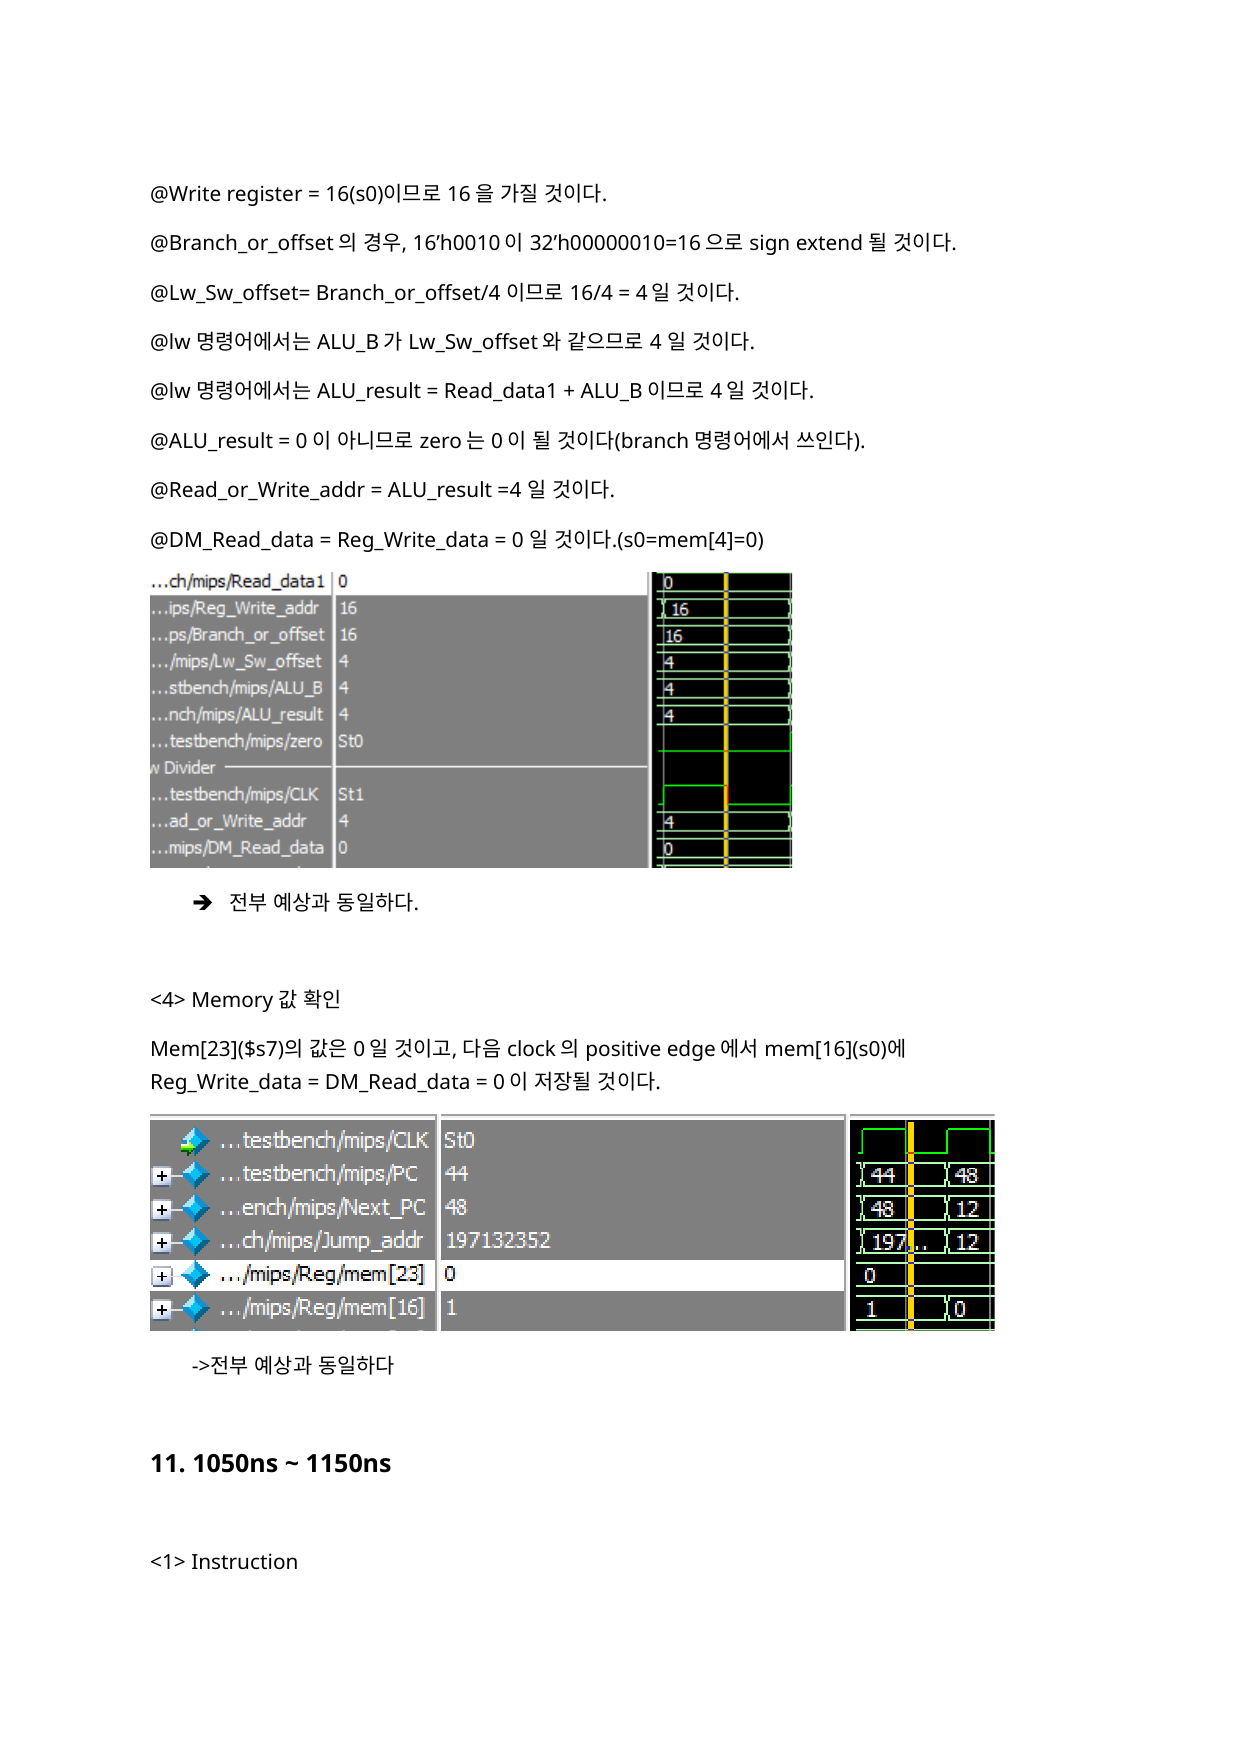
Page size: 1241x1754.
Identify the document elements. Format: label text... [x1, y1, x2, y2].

text ->전부 예상과 동일하다 [150, 1349, 1090, 1380]
text @ALU_result = 0이 아니므로 zero는 0이 될 것이다(branch 명령어에서 쓰인다). [150, 424, 1090, 454]
text @lw 명령어에서는 ALU_B가 Lw_Sw_offset와 같으므로 4 일 것이다. [150, 325, 1090, 356]
text @lw 명령어에서는 ALU_result = Read_data1 + ALU_B이므로 4일 것이다. [150, 375, 1090, 405]
text Mem[23]($s7)의 값은 0일 것이고, 다음 clock의 positive edge에서 mem[16](s0)에 Reg_Write_data = DM_Read_data = 0이 저장될 것이다. [150, 1032, 1090, 1095]
text 11. 1050ns ~ 1150ns [150, 1446, 1090, 1480]
text @Lw_Sw_offset= Branch_or_offset/4 이므로 16/4 = 4일 것이다. [150, 276, 1090, 306]
picture [150, 572, 793, 868]
list 전부 예상과 동일하다. [192, 886, 1090, 917]
text <1> Instruction [150, 1547, 1090, 1575]
text @Write register = 16(s0)이므로 16을 가질 것이다. [150, 177, 1090, 207]
text <4> Memory 값 확인 [150, 983, 1090, 1013]
text @Branch_or_offset의 경우, 16’h0010이 32’h00000010=16으로 sign extend 될 것이다. [150, 227, 1090, 257]
picture [150, 1114, 995, 1331]
text @DM_Read_data = Reg_Write_data = 0 일 것이다.(s0=mem[4]=0) [150, 523, 1090, 553]
text @Read_or_Write_addr = ALU_result =4 일 것이다. [150, 473, 1090, 504]
